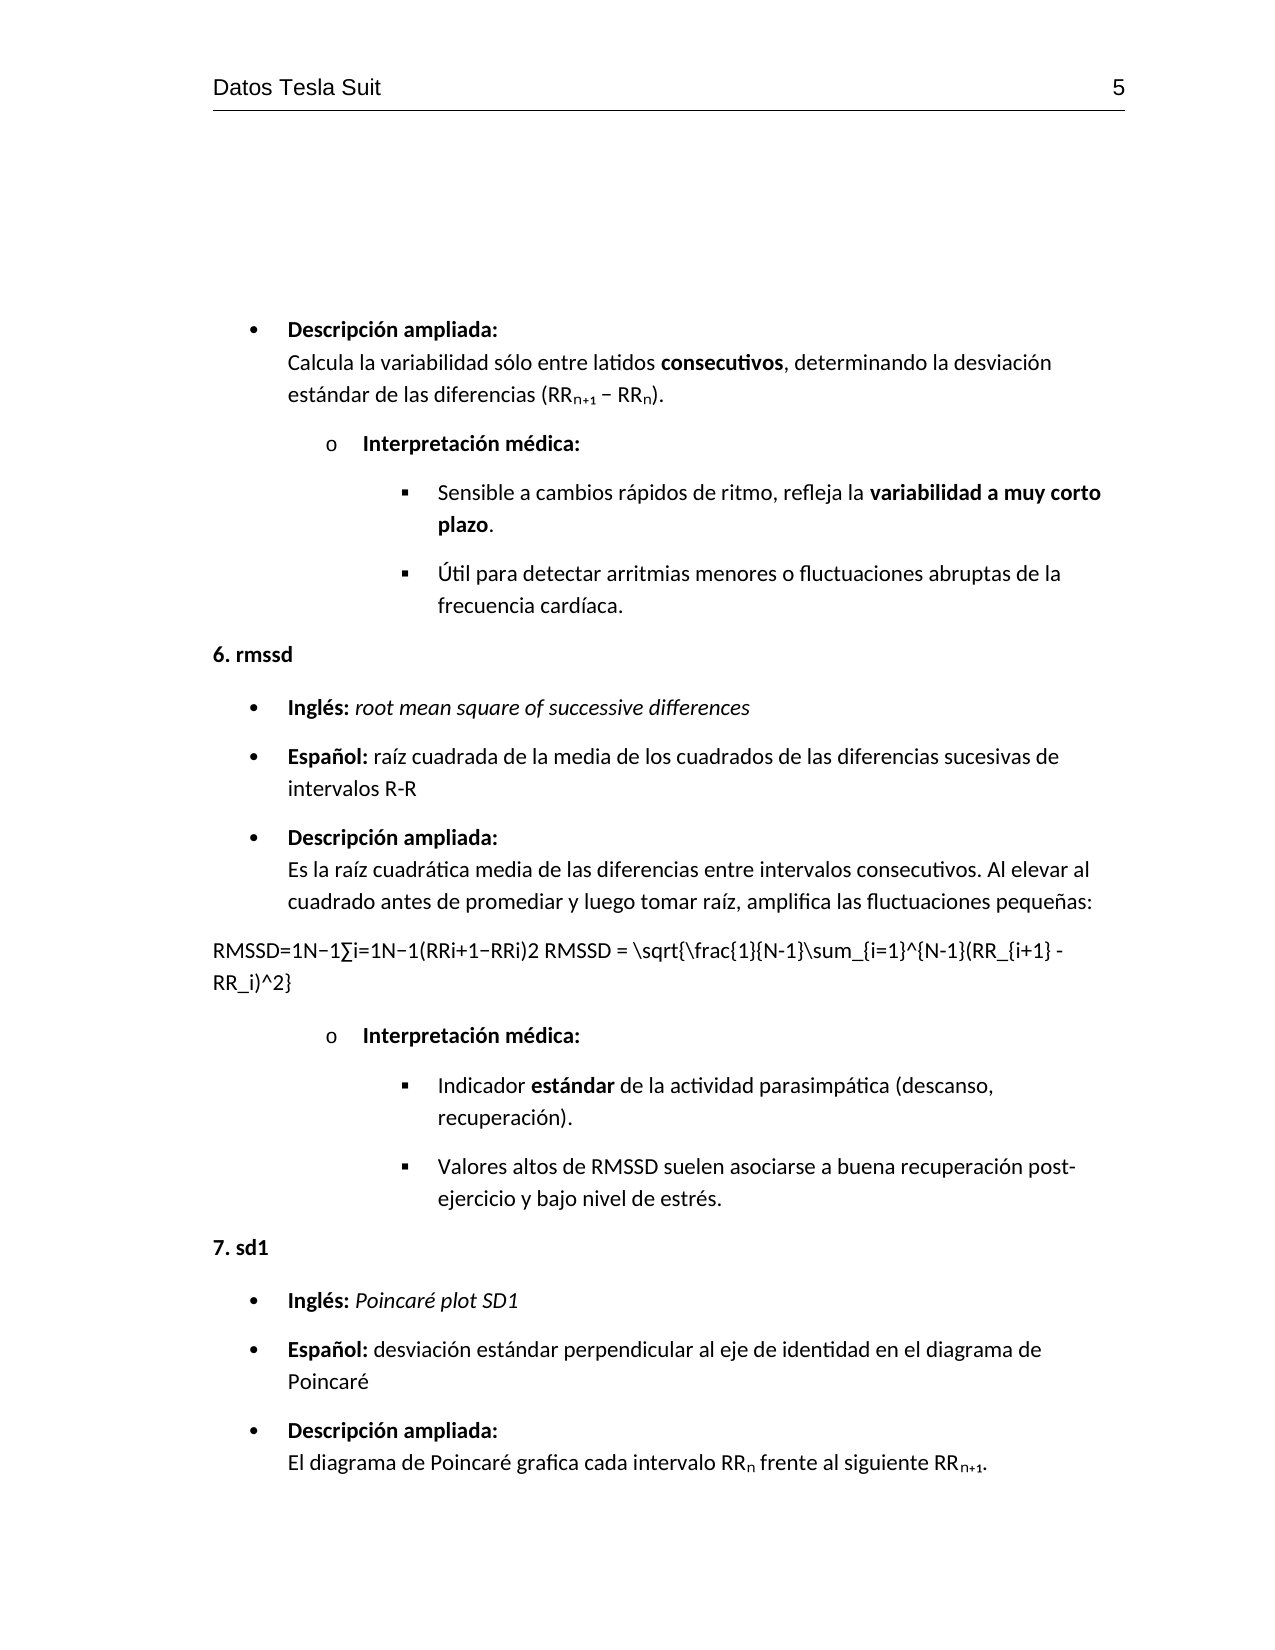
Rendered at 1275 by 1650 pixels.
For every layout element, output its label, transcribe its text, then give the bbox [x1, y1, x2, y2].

list Interpretación médica: [325, 429, 1125, 457]
text 7. sd1 [213, 1233, 1125, 1261]
list Inglés: Poincaré plot SD1 [250, 1286, 1125, 1314]
list Interpretación médica: [325, 1022, 1125, 1050]
list Indicador estándar de la actividad parasimpática (descanso, recuperación). [400, 1071, 1125, 1131]
text RMSSD=1N−1∑i=1N−1(RRi+1−RRi)2 RMSSD = \sqrt{\frac{1}{N-1}\sum_{i=1}^{N-1}(RR_{i+1} - RR_i)^2} [213, 936, 1125, 997]
text 6. rmssd [213, 640, 1125, 668]
list Español: desviación estándar perpendicular al eje de identidad en el diagrama de Poincaré [250, 1335, 1125, 1395]
list Descripción ampliada: El diagrama de Poincaré grafica cada intervalo RRₙ frente al siguiente RRₙ₊₁. [250, 1416, 1125, 1476]
list Descripción ampliada: Es la raíz cuadrática media de las diferencias entre intervalos consecutivos. Al elevar al cuadrado antes de promediar y luego tomar raíz, amplifica las fluctuaciones pequeñas: [250, 823, 1125, 916]
list Sensible a cambios rápidos de ritmo, refleja la variabilidad a muy corto plazo. [400, 478, 1125, 538]
list Útil para detectar arritmias menores o fluctuaciones abruptas de la frecuencia cardíaca. [400, 559, 1125, 619]
list Valores altos de RMSSD suelen asociarse a buena recuperación post-ejercicio y bajo nivel de estrés. [400, 1152, 1125, 1212]
list Descripción ampliada: Calcula la variabilidad sólo entre latidos consecutivos, determinando la desviación estándar de las diferencias (RRₙ₊₁ − RRₙ). [250, 315, 1125, 408]
list Español: raíz cuadrada de la media de los cuadrados de las diferencias sucesivas de intervalos R-R [250, 742, 1125, 802]
list Inglés: root mean square of successive differences [250, 693, 1125, 721]
